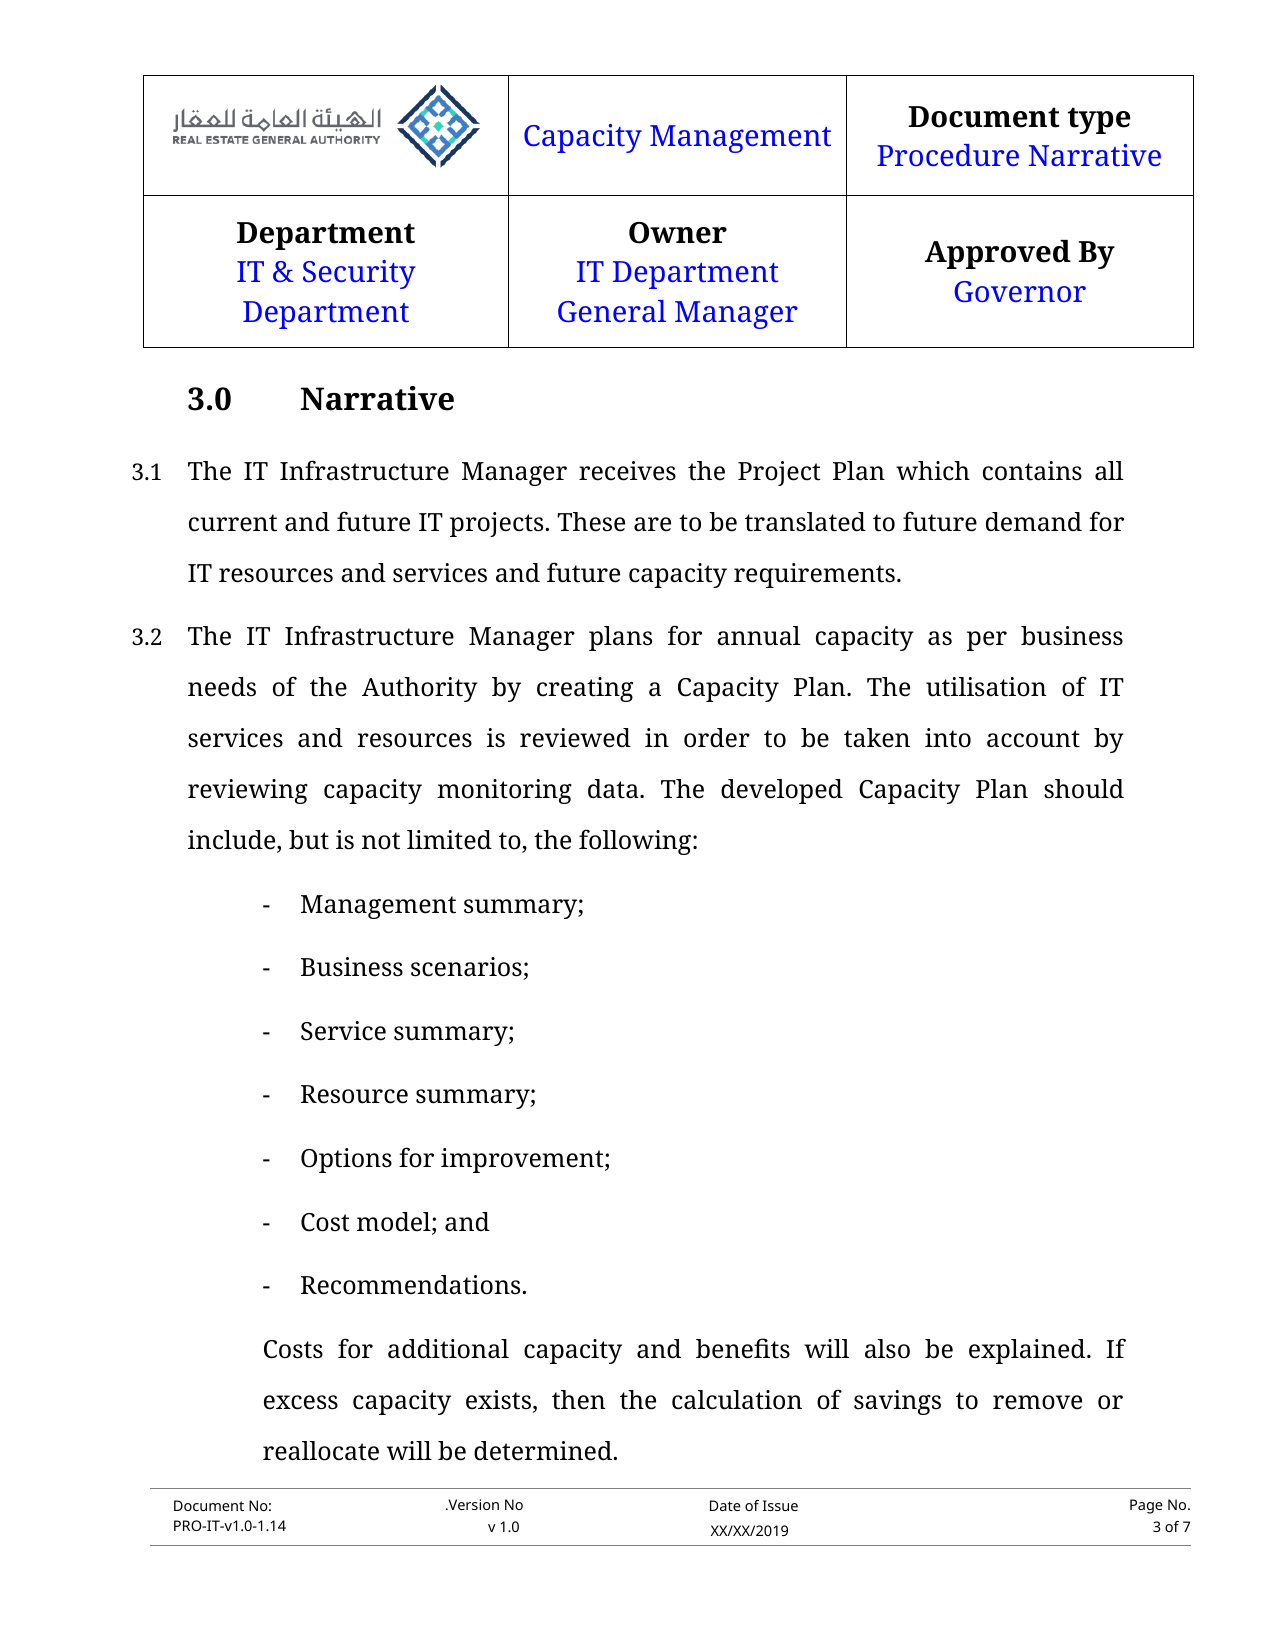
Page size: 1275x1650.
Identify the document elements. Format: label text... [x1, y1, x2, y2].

list Cost model; and [262, 1204, 1125, 1238]
text The IT Infrastructure Manager plans for annual capacity as per business needs of the Authority by creating a Capacity Plan. The utilisation of IT services and resources is reviewed in order to be taken into account by reviewing capacity monitoring data. The developed Capacity Plan should include, but is not limited to, the following: [131, 619, 1125, 857]
list Management summary; [262, 886, 1125, 921]
list Resource summary; [262, 1077, 1125, 1111]
list Recommendations. [262, 1268, 1125, 1302]
list Business scenarios; [262, 950, 1125, 984]
list Options for improvement; [262, 1141, 1125, 1175]
list Service summary; [262, 1013, 1125, 1048]
text The IT Infrastructure Manager receives the Project Plan which contains all current and future IT projects. These are to be translated to future demand for IT resources and services and future capacity requirements. [131, 453, 1125, 589]
picture [166, 79, 487, 171]
text Narrative [187, 377, 1076, 419]
list Costs for additional capacity and benefits will also be explained. If excess capacity exists, then the calculation of savings to remove or reallocate will be determined. [262, 1331, 1125, 1467]
